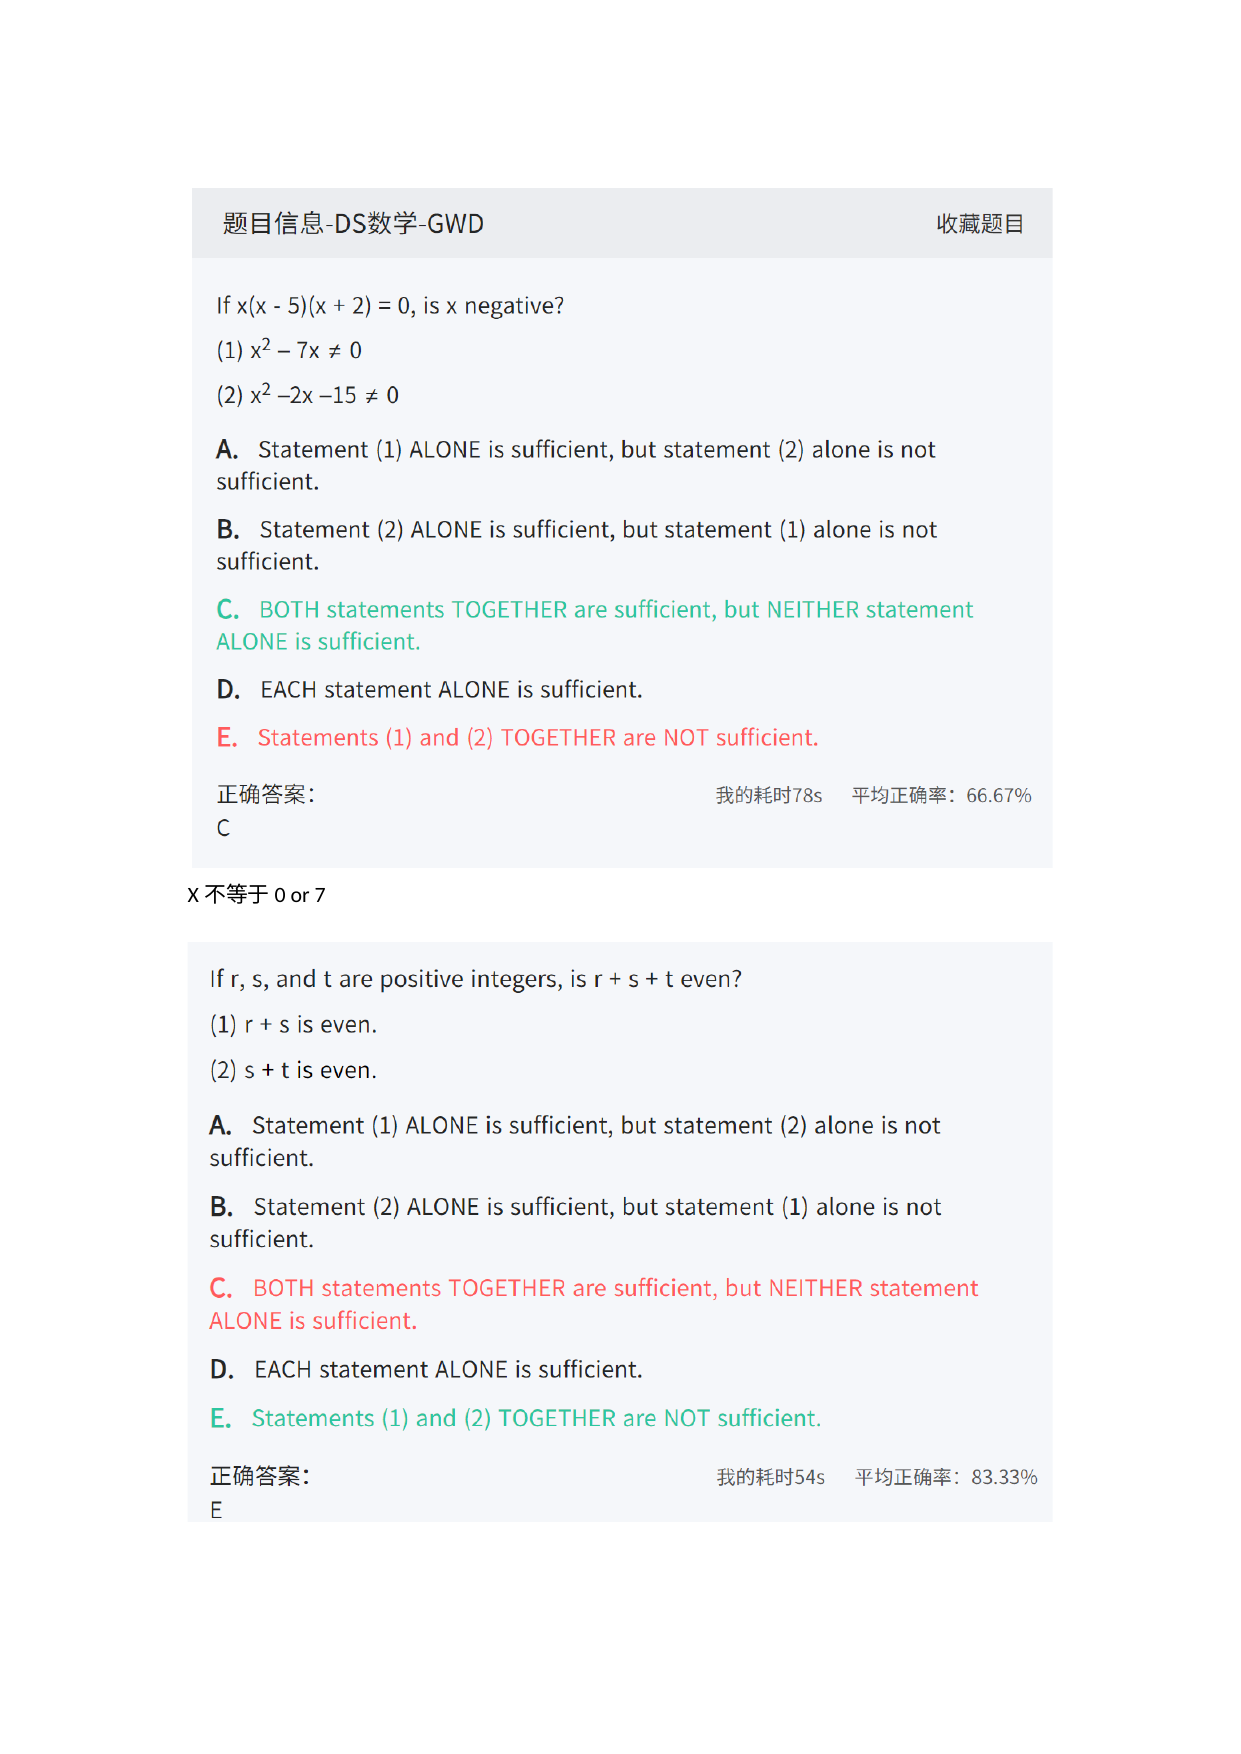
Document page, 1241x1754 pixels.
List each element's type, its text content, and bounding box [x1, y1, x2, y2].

text X 不等于 0 or 7 [187, 877, 1053, 909]
picture [187, 942, 1053, 1522]
picture [187, 162, 1053, 874]
